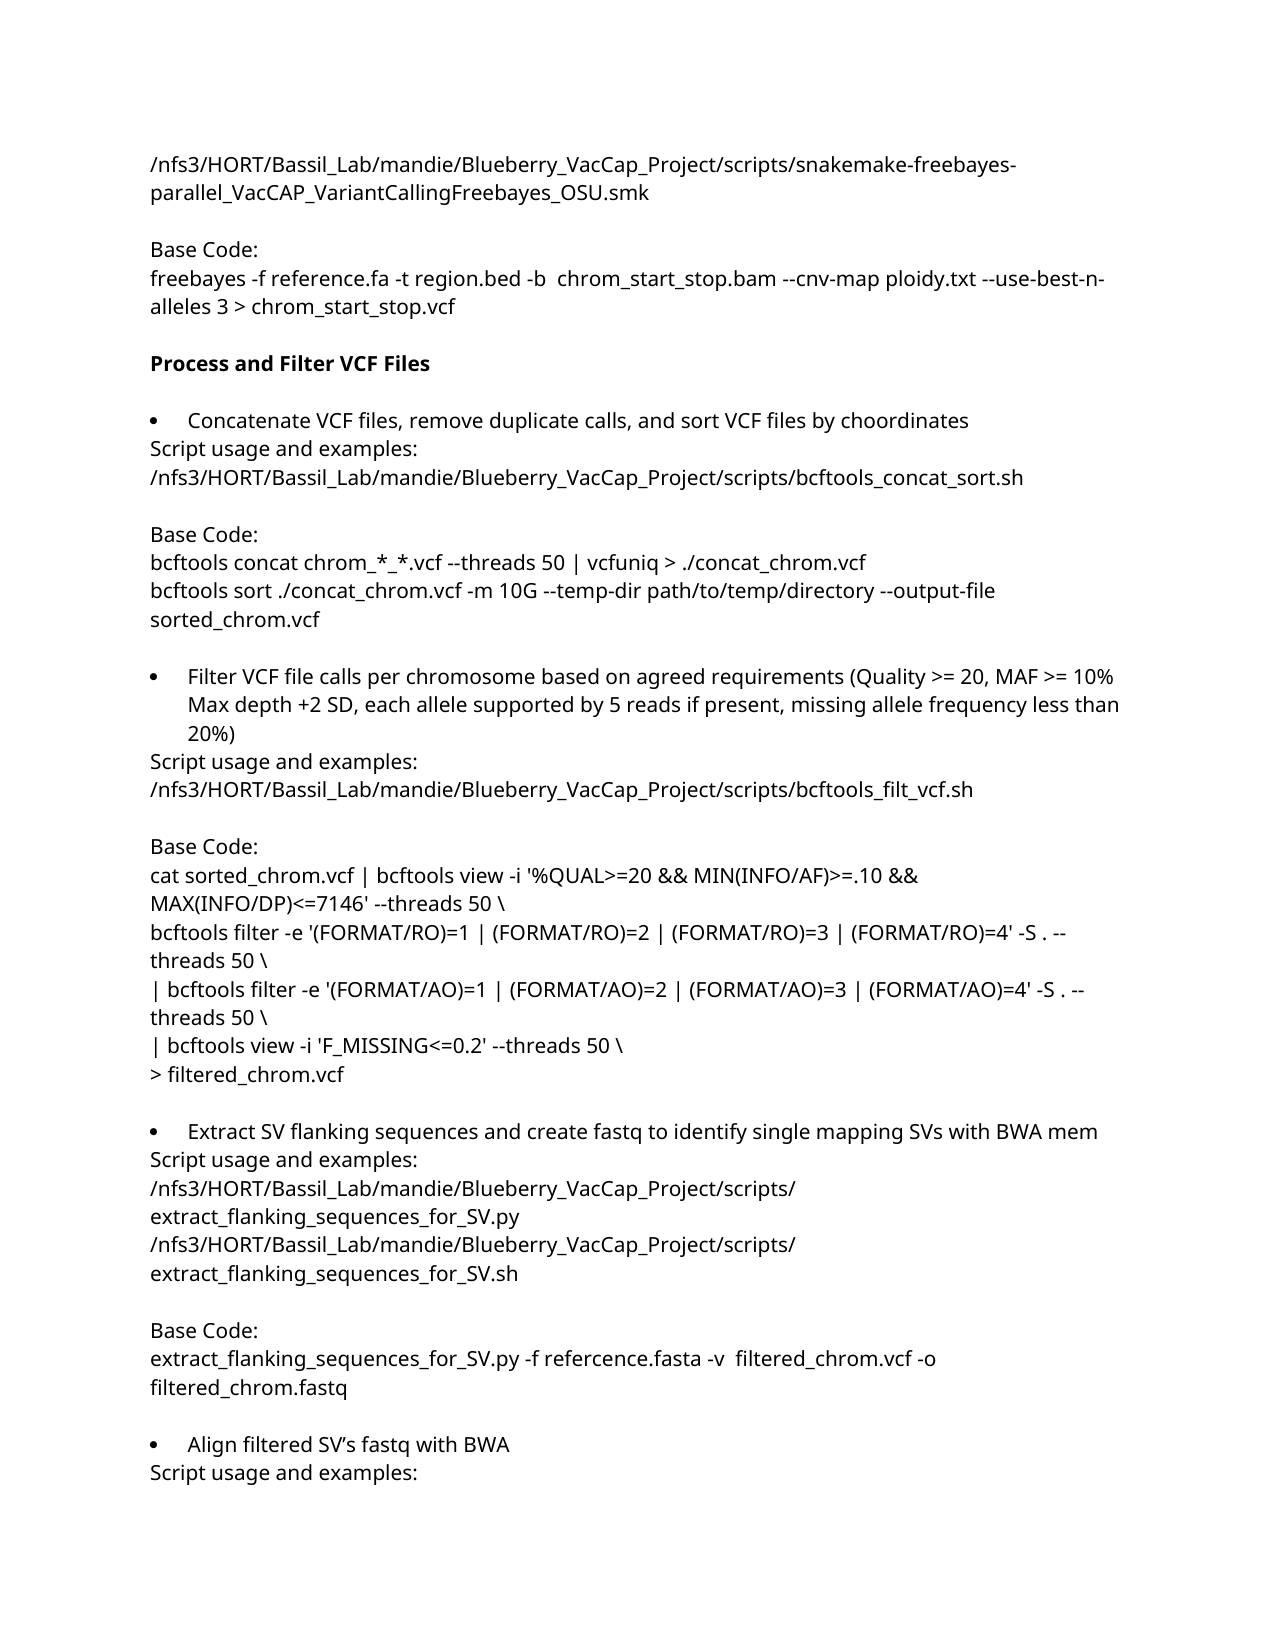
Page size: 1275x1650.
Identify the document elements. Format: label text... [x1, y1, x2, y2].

text Script usage and examples: [150, 747, 1125, 776]
text Base Code: [150, 235, 1125, 264]
text /nfs3/HORT/Bassil_Lab/mandie/Blueberry_VacCap_Project/scripts/bcftools_concat_sort.sh [150, 463, 1125, 491]
text > filtered_chrom.vcf [150, 1060, 1125, 1088]
text Script usage and examples: [150, 434, 1125, 463]
text Process and Filter VCF Files [150, 349, 1125, 377]
list Align filtered SV’s fastq with BWA [150, 1430, 1125, 1458]
text bcftools filter -e '(FORMAT/RO)=1 | (FORMAT/RO)=2 | (FORMAT/RO)=3 | (FORMAT/RO)=4' -S . --threads 50 \ [150, 918, 1125, 975]
text /nfs3/HORT/Bassil_Lab/mandie/Blueberry_VacCap_Project/scripts/extract_flanking_sequences_for_SV.py [150, 1174, 1125, 1231]
text Base Code: [150, 1316, 1125, 1344]
text Base Code: [150, 832, 1125, 861]
text extract_flanking_sequences_for_SV.py -f refercence.fasta -v filtered_chrom.vcf -o filtered_chrom.fastq [150, 1344, 1125, 1401]
list Extract SV flanking sequences and create fastq to identify single mapping SVs with BWA mem [150, 1117, 1125, 1145]
text Base Code: [150, 520, 1125, 548]
text bcftools sort ./concat_chrom.vcf -m 10G --temp-dir path/to/temp/directory --output-file sorted_chrom.vcf [150, 577, 1125, 633]
text | bcftools filter -e '(FORMAT/AO)=1 | (FORMAT/AO)=2 | (FORMAT/AO)=3 | (FORMAT/AO)=4' -S . --threads 50 \ [150, 975, 1125, 1032]
text bcftools concat chrom_*_*.vcf --threads 50 | vcfuniq > ./concat_chrom.vcf [150, 548, 1125, 577]
text | bcftools view -i 'F_MISSING<=0.2' --threads 50 \ [150, 1032, 1125, 1060]
text /nfs3/HORT/Bassil_Lab/mandie/Blueberry_VacCap_Project/scripts/extract_flanking_sequences_for_SV.sh [150, 1231, 1125, 1287]
text /nfs3/HORT/Bassil_Lab/mandie/Blueberry_VacCap_Project/scripts/snakemake-freebayes-parallel_VacCAP_VariantCallingFreebayes_OSU.smk [150, 150, 1125, 207]
text Script usage and examples: [150, 1145, 1125, 1174]
list Filter VCF file calls per chromosome based on agreed requirements (Quality >= 20, MAF >= 10% Max depth +2 SD, each allele supported by 5 reads if present, missing allele frequency less than 20%) [150, 662, 1125, 747]
text freebayes -f reference.fa -t region.bed -b chrom_start_stop.bam --cnv-map ploidy.txt --use-best-n-alleles 3 > chrom_start_stop.vcf [150, 264, 1125, 321]
text cat sorted_chrom.vcf | bcftools view -i '%QUAL>=20 && MIN(INFO/AF)>=.10 && MAX(INFO/DP)<=7146' --threads 50 \ [150, 861, 1125, 918]
text Script usage and examples: [150, 1458, 1125, 1487]
text /nfs3/HORT/Bassil_Lab/mandie/Blueberry_VacCap_Project/scripts/bcftools_filt_vcf.sh [150, 776, 1125, 804]
list Concatenate VCF files, remove duplicate calls, and sort VCF files by choordinates [150, 406, 1125, 434]
